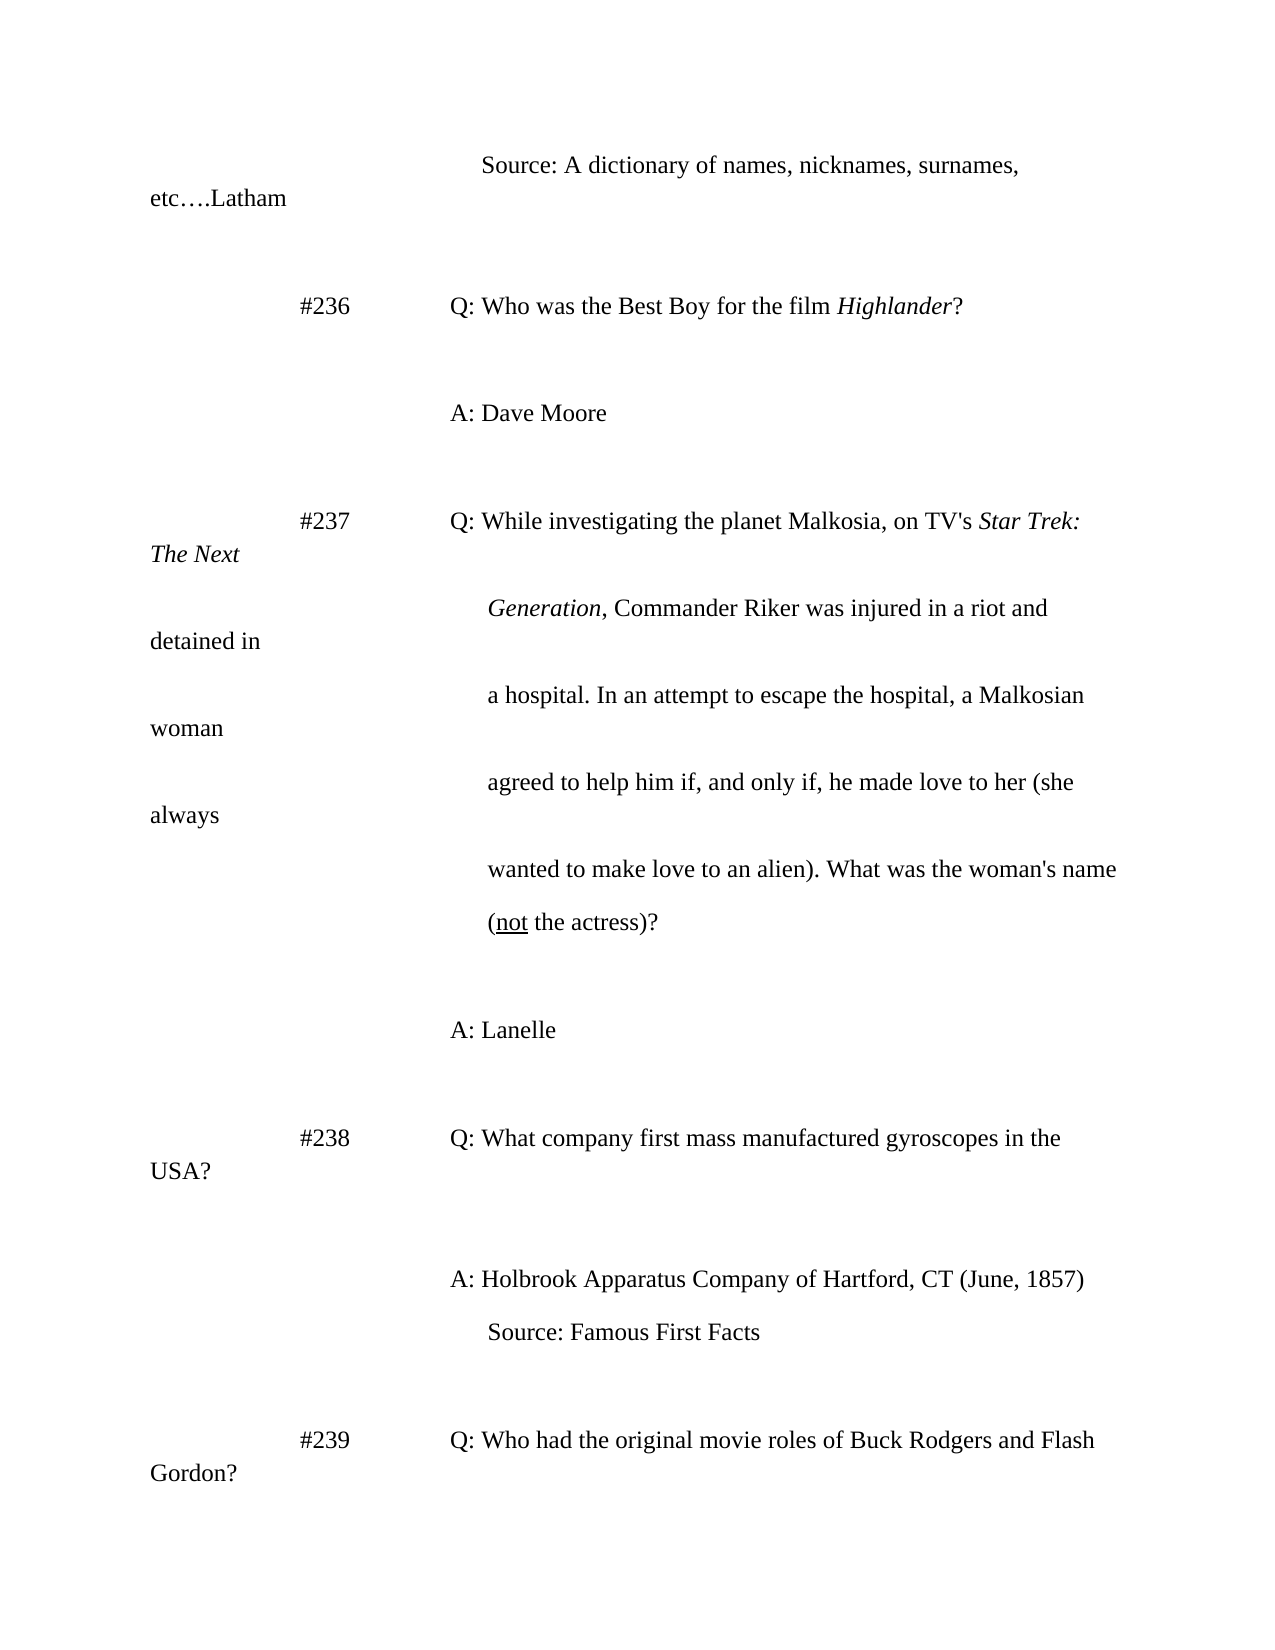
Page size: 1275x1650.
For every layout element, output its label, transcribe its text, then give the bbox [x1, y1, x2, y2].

text (not the actress)? [150, 907, 1125, 936]
text Generation, Commander Riker was injured in a riot and detained in [150, 593, 1125, 655]
text Source: Famous First Facts [150, 1317, 1125, 1346]
text #239 Q: Who had the original movie roles of Buck Rodgers and Flash Gordon? [150, 1425, 1125, 1487]
text A: Holbrook Apparatus Company of Hartford, CT (June, 1857) [150, 1264, 1125, 1292]
text agreed to help him if, and only if, he made love to her (she always [150, 767, 1125, 828]
text Source: A dictionary of names, nicknames, surnames, etc….Latham [150, 150, 1125, 212]
text a hospital. In an attempt to escape the hospital, a Malkosian woman [150, 680, 1125, 742]
text #237 Q: While investigating the planet Malkosia, on TV's Star Trek: The Next [150, 506, 1125, 568]
text wanted to make love to an alien). What was the woman's name [150, 854, 1125, 882]
text A: Lanelle [150, 1015, 1125, 1044]
text #236 Q: Who was the Best Boy for the film Highlander? [150, 291, 1125, 319]
text A: Dave Moore [150, 398, 1125, 427]
text #238 Q: What company first mass manufactured gyroscopes in the USA? [150, 1123, 1125, 1185]
